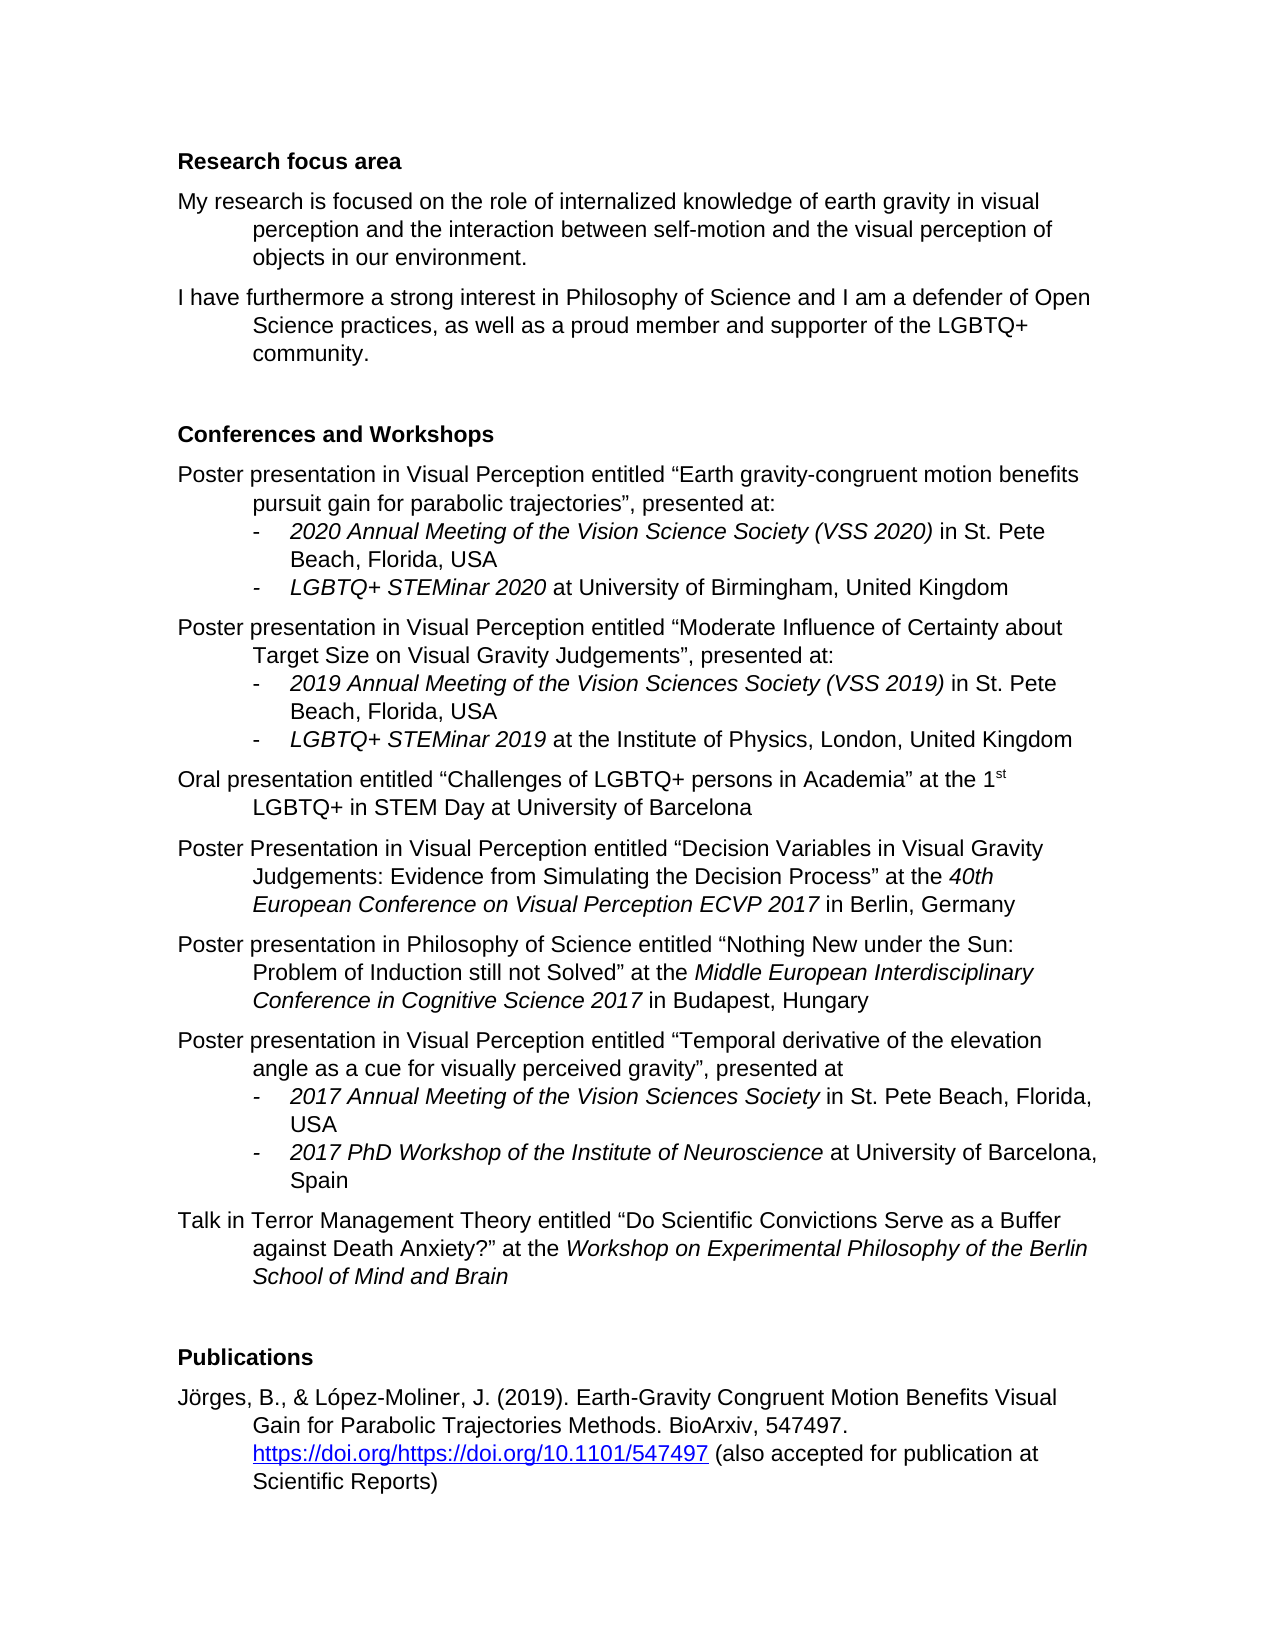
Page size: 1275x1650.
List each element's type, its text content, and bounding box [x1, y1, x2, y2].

list 2019 Annual Meeting of the Vision Sciences Society (VSS 2019) in St. Pete Beach, Florida, USA [252, 670, 1098, 724]
text Research focus area [177, 148, 1098, 174]
text Poster Presentation in Visual Perception entitled “Decision Variables in Visual Gravity Judgements: Evidence from Simulating the Decision Process” at the 40th European Conference on Visual Perception ECVP 2017 in Berlin, Germany [177, 835, 1098, 917]
text Conferences and Workshops [177, 421, 1098, 447]
text Publications [177, 1344, 1098, 1370]
list 2020 Annual Meeting of the Vision Science Society (VSS 2020) in St. Pete Beach, Florida, USA [252, 518, 1098, 572]
text Oral presentation entitled “Challenges of LGBTQ+ persons in Academia” at the 1st LGBTQ+ in STEM Day at University of Barcelona [177, 766, 1098, 821]
list LGBTQ+ STEMinar 2020 at University of Birmingham, United Kingdom [252, 574, 1098, 600]
text Jörges, B., & López-Moliner, J. (2019). Earth-Gravity Congruent Motion Benefits Visual Gain for Parabolic Trajectories Methods. BioArxiv, 547497. https://doi.org/https://doi.org/10.1101/547497 (also accepted for publication at Scientific Reports) [177, 1384, 1098, 1494]
list LGBTQ+ STEMinar 2019 at the Institute of Physics, London, United Kingdom [252, 726, 1098, 752]
list 2017 PhD Workshop of the Institute of Neuroscience at University of Barcelona, Spain [252, 1139, 1098, 1193]
text Poster presentation in Visual Perception entitled “Earth gravity-congruent motion benefits pursuit gain for parabolic trajectories”, presented at: [177, 461, 1098, 516]
text Poster presentation in Visual Perception entitled “Temporal derivative of the elevation angle as a cue for visually perceived gravity”, presented at [177, 1027, 1098, 1081]
text Talk in Terror Management Theory entitled “Do Scientific Convictions Serve as a Buffer against Death Anxiety?” at the Workshop on Experimental Philosophy of the Berlin School of Mind and Brain [177, 1207, 1098, 1289]
list 2017 Annual Meeting of the Vision Sciences Society in St. Pete Beach, Florida, USA [252, 1083, 1098, 1137]
text Poster presentation in Philosophy of Science entitled “Nothing New under the Sun: Problem of Induction still not Solved” at the Middle European Interdisciplinary Conference in Cognitive Science 2017 in Budapest, Hungary [177, 931, 1098, 1013]
text Poster presentation in Visual Perception entitled “Moderate Influence of Certainty about Target Size on Visual Gravity Judgements”, presented at: [177, 614, 1098, 668]
text I have furthermore a strong interest in Philosophy of Science and I am a defender of Open Science practices, as well as a proud member and supporter of the LGBTQ+ community. [177, 284, 1098, 366]
text My research is focused on the role of internalized knowledge of earth gravity in visual perception and the interaction between self-motion and the visual perception of objects in our environment. [177, 188, 1098, 270]
